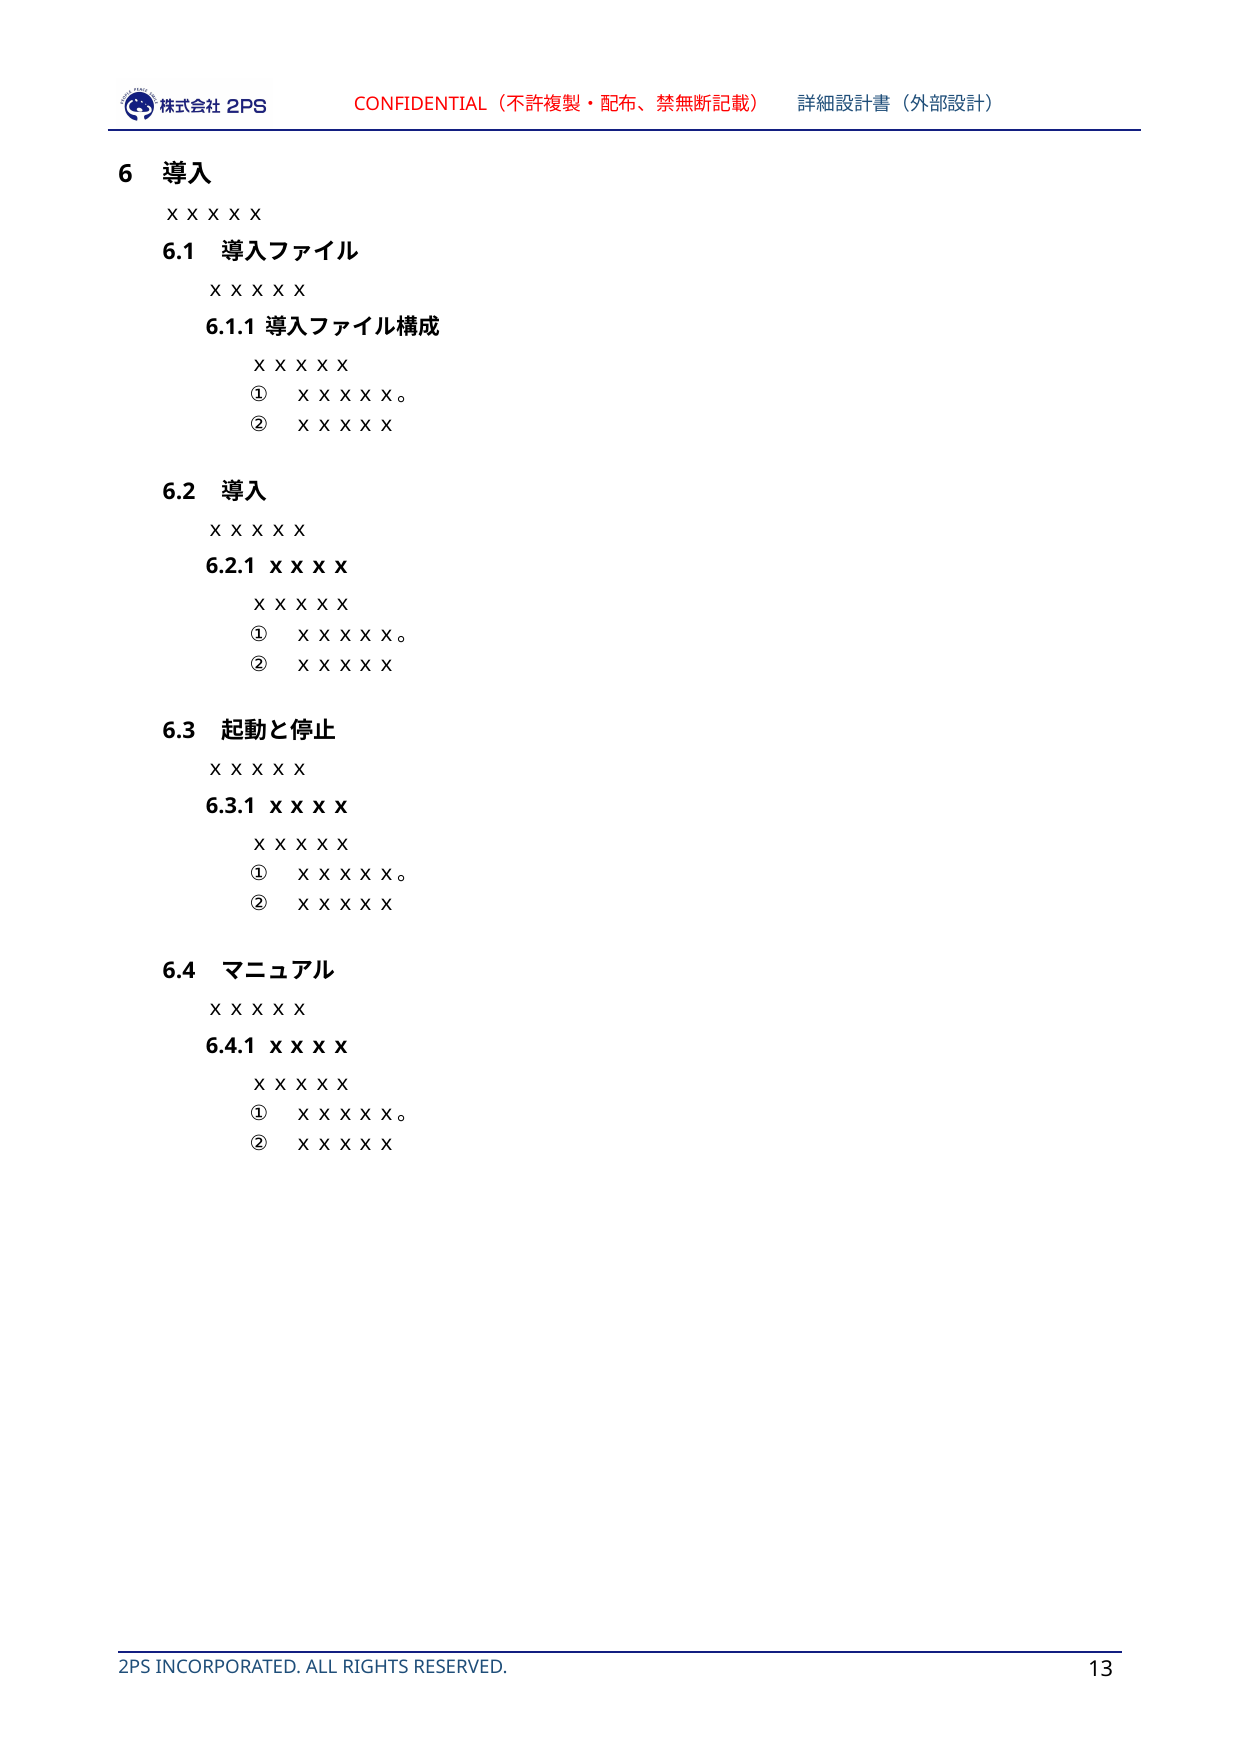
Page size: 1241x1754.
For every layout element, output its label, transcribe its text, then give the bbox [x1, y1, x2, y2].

text ｘｘｘｘｘ [206, 991, 1122, 1021]
subtitle ｘｘｘｘ [206, 548, 1122, 580]
subtitle ｘｘｘｘ [206, 1028, 1122, 1059]
text ｘｘｘｘｘ [162, 196, 1122, 227]
text ｘｘｘｘｘ [249, 587, 1122, 617]
text ｘｘｘｘｘ [206, 512, 1122, 542]
text ｘｘｘｘｘ [206, 752, 1122, 782]
text ｘｘｘｘｘ [249, 1066, 1122, 1096]
subtitle 導入 [118, 154, 1122, 190]
subtitle 導入ファイル構成 [206, 309, 1122, 341]
list ｘｘｘｘｘ [249, 407, 1122, 438]
list ｘｘｘｘｘ。 [249, 377, 1122, 407]
subtitle 導入 [162, 472, 1122, 506]
list ｘｘｘｘｘ。 [249, 617, 1122, 647]
subtitle マニュアル [162, 952, 1122, 985]
list ｘｘｘｘｘ。 [249, 856, 1122, 887]
picture [116, 78, 273, 129]
list ｘｘｘｘｘ [249, 887, 1122, 917]
text ｘｘｘｘｘ [249, 826, 1122, 856]
text ｘｘｘｘｘ [249, 347, 1122, 377]
list ｘｘｘｘｘ [249, 1126, 1122, 1157]
subtitle ｘｘｘｘ [206, 788, 1122, 820]
subtitle 導入ファイル [162, 233, 1122, 266]
subtitle 起動と停止 [162, 712, 1122, 745]
text ｘｘｘｘｘ [206, 272, 1122, 303]
list ｘｘｘｘｘ [249, 647, 1122, 677]
list ｘｘｘｘｘ。 [249, 1096, 1122, 1126]
